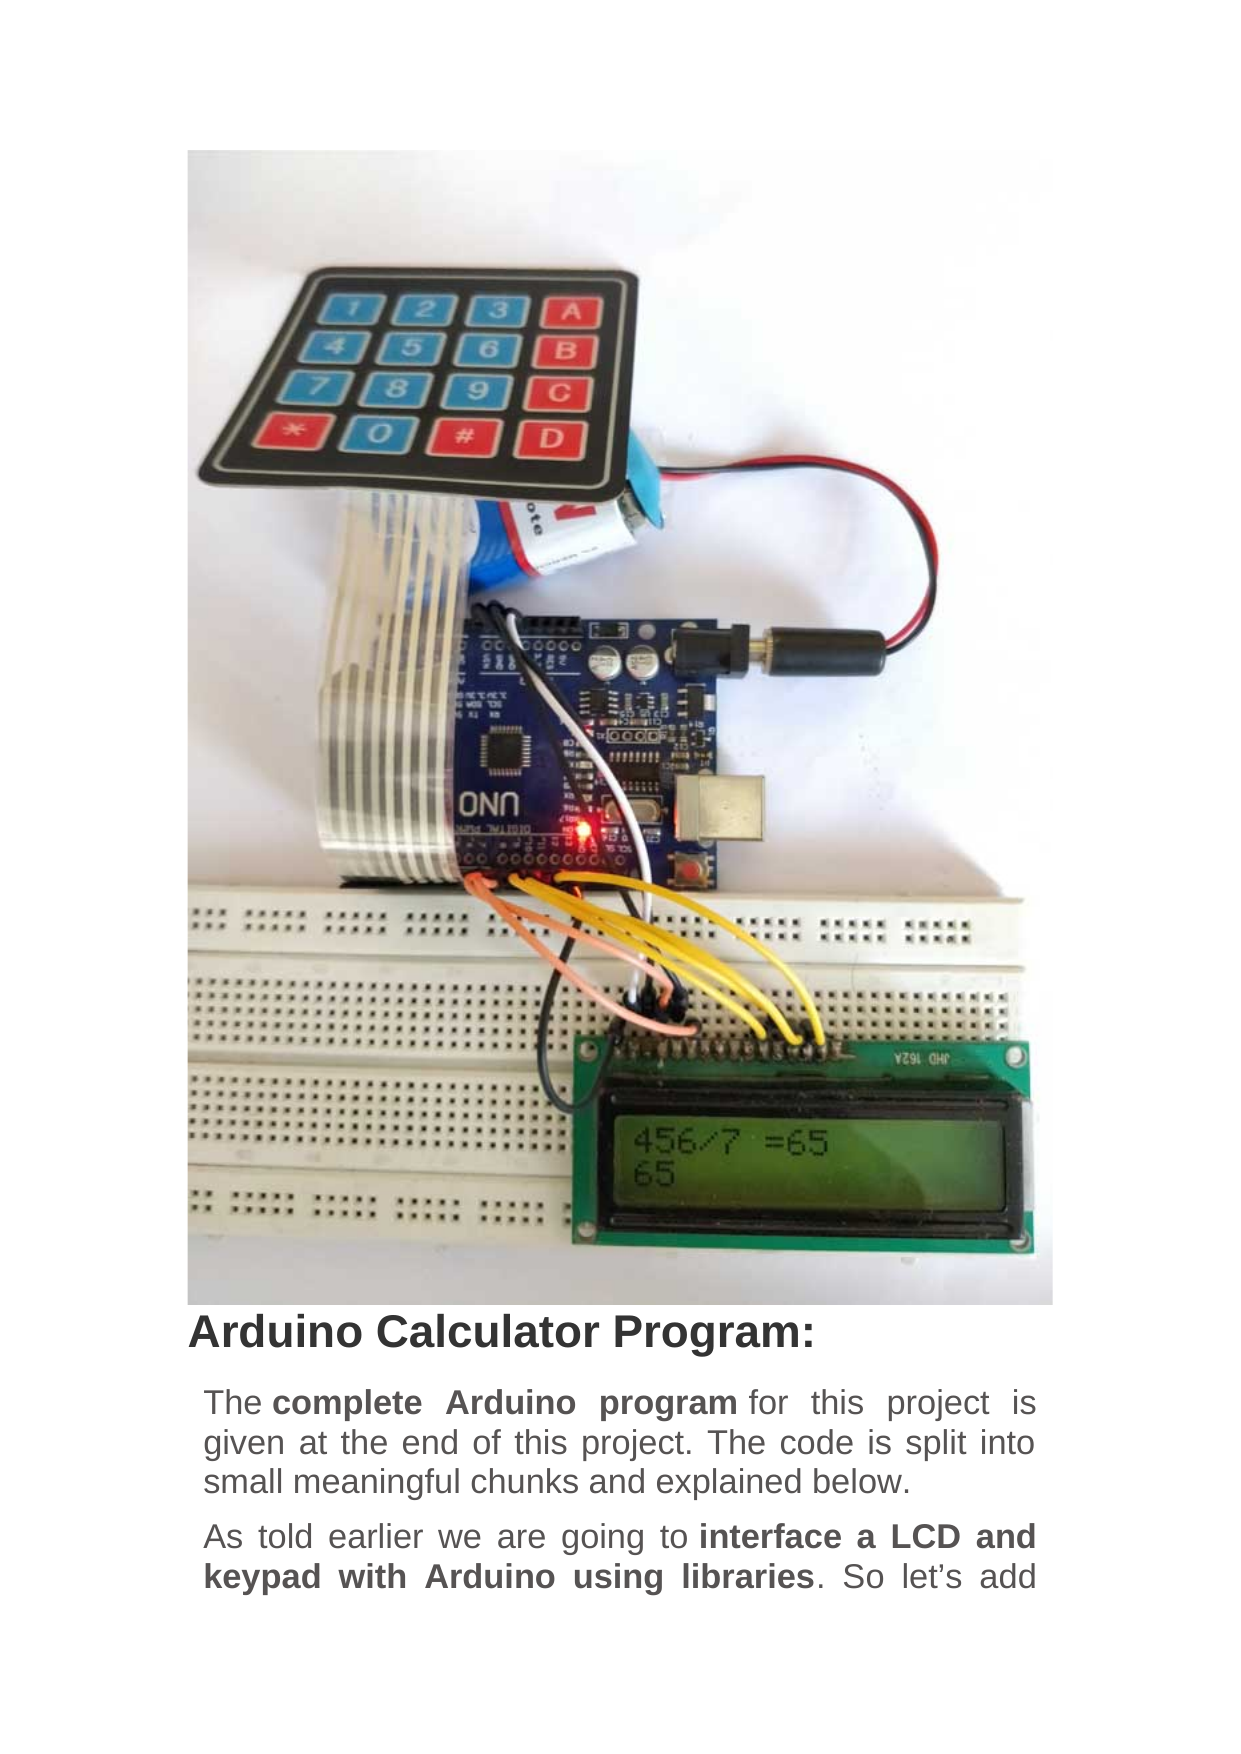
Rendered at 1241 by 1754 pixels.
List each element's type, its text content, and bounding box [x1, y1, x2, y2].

picture [187, 150, 1053, 1305]
text The complete Arduino program for this project is given at the end of this project. The code is split into small meaningful chunks and explained below. [203, 1382, 1037, 1501]
subtitle Arduino Calculator Program: [187, 1305, 1053, 1357]
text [203, 1517, 1037, 1596]
